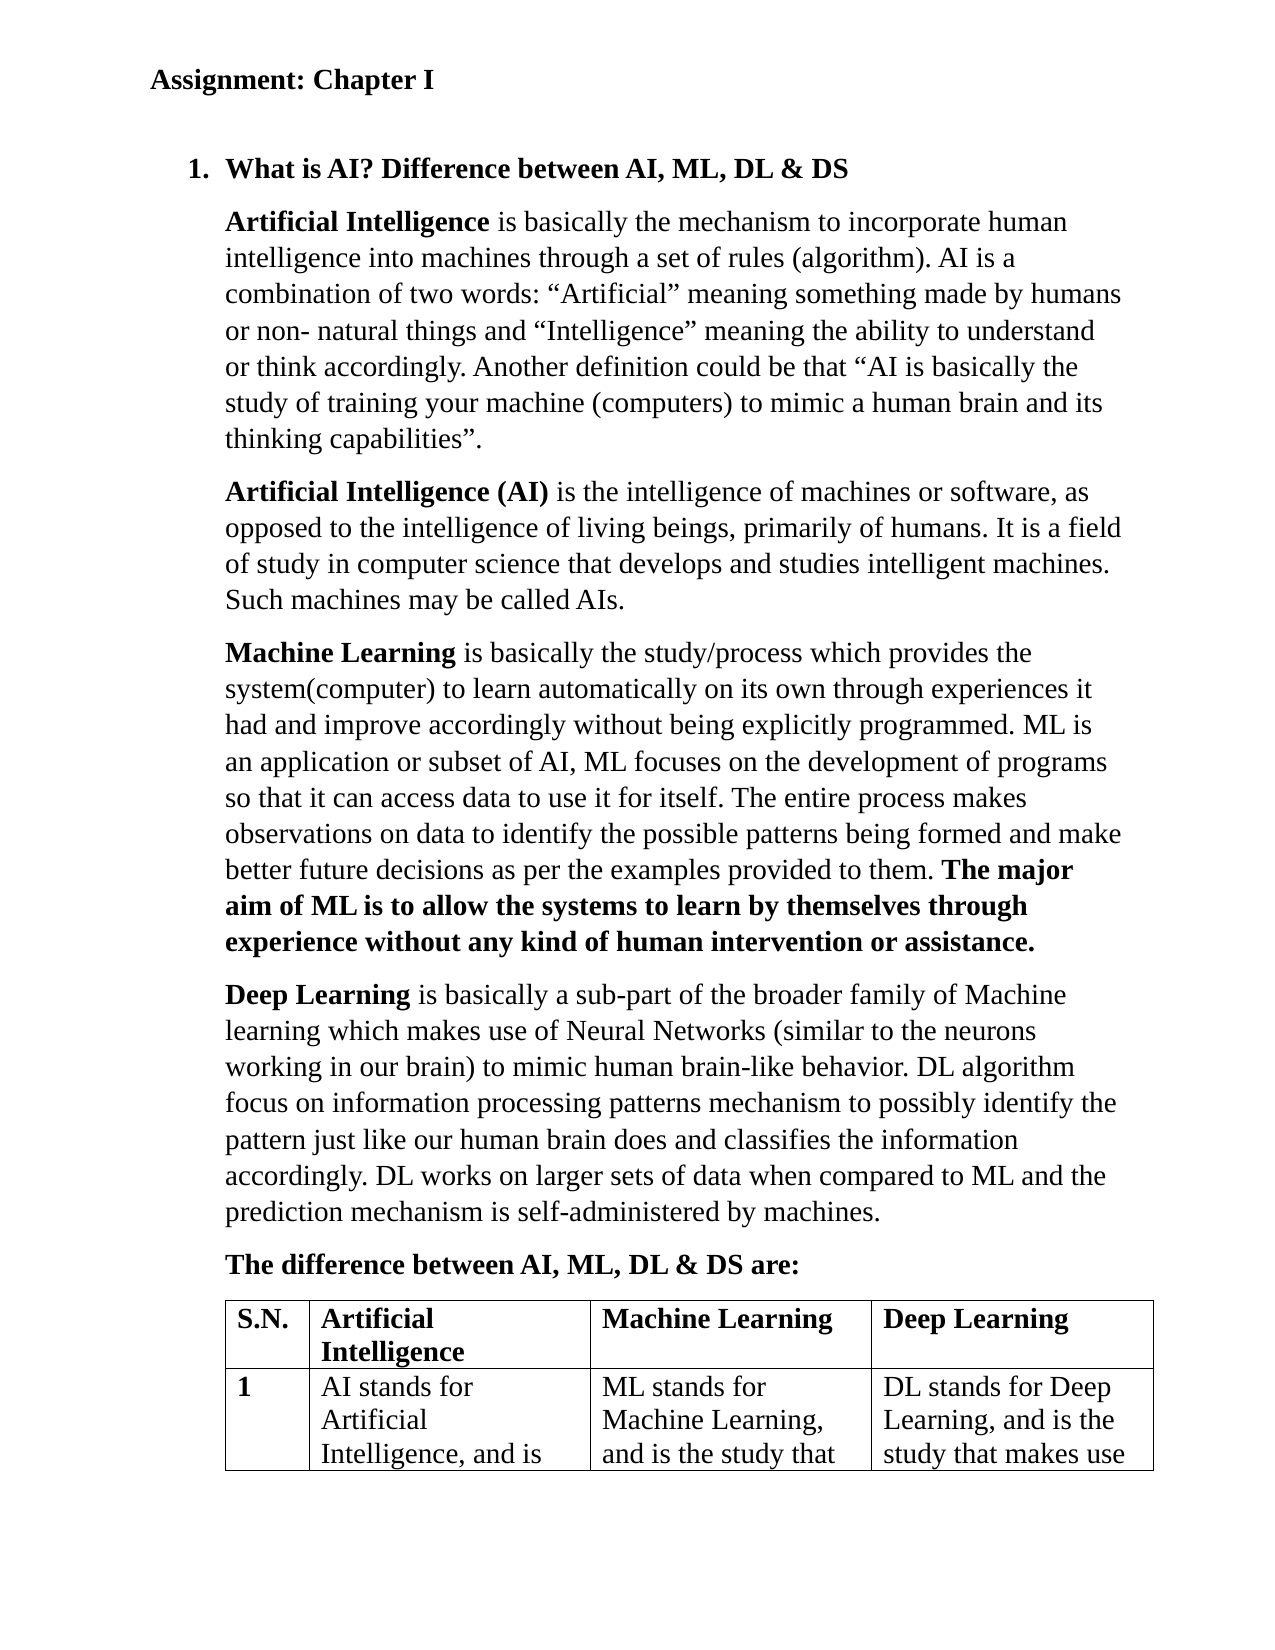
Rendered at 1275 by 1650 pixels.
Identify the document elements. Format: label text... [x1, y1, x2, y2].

text Artificial Intelligence is basically the mechanism to incorporate human intelligence into machines through a set of rules (algorithm). AI is a combination of two words: “Artificial” meaning something made by humans or non- natural things and “Intelligence” meaning the ability to understand or think accordingly. Another definition could be that “AI is basically the study of training your machine (computers) to mimic a human brain and its thinking capabilities”. [225, 204, 1125, 455]
text Machine Learning is basically the study/process which provides the system(computer) to learn automatically on its own through experiences it had and improve accordingly without being explicitly programmed. ML is an application or subset of AI, ML focuses on the development of programs so that it can access data to use it for itself. The entire process makes observations on data to identify the possible patterns being formed and make better future decisions as per the examples provided to them. The major aim of ML is to allow the systems to learn by themselves through experience without any kind of human intervention or assistance. [225, 635, 1125, 958]
table_header Artificial Intelligence [310, 1301, 590, 1368]
text The difference between AI, ML, DL & DS are: [225, 1247, 1125, 1280]
table_header Deep Learning [872, 1301, 1153, 1368]
subtitle Assignment: Chapter I [150, 62, 1125, 96]
table_cell 1 [226, 1369, 309, 1469]
table_header Machine Learning [591, 1301, 871, 1368]
table_header S.N. [226, 1301, 309, 1368]
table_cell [310, 1369, 590, 1469]
text Artificial Intelligence (AI) is the intelligence of machines or software, as opposed to the intelligence of living beings, primarily of humans. It is a field of study in computer science that develops and studies intelligent machines. Such machines may be called AIs. [225, 474, 1125, 616]
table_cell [591, 1369, 871, 1469]
list What is AI? Difference between AI, ML, DL & DS [187, 151, 1125, 185]
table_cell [872, 1369, 1153, 1469]
text Deep Learning is basically a sub-part of the broader family of Machine learning which makes use of Neural Networks (similar to the neurons working in our brain) to mimic human brain-like behavior. DL algorithm focus on information processing patterns mechanism to possibly identify the pattern just like our human brain does and classifies the information accordingly. DL works on larger sets of data when compared to ML and the prediction mechanism is self-administered by machines. [225, 977, 1125, 1228]
